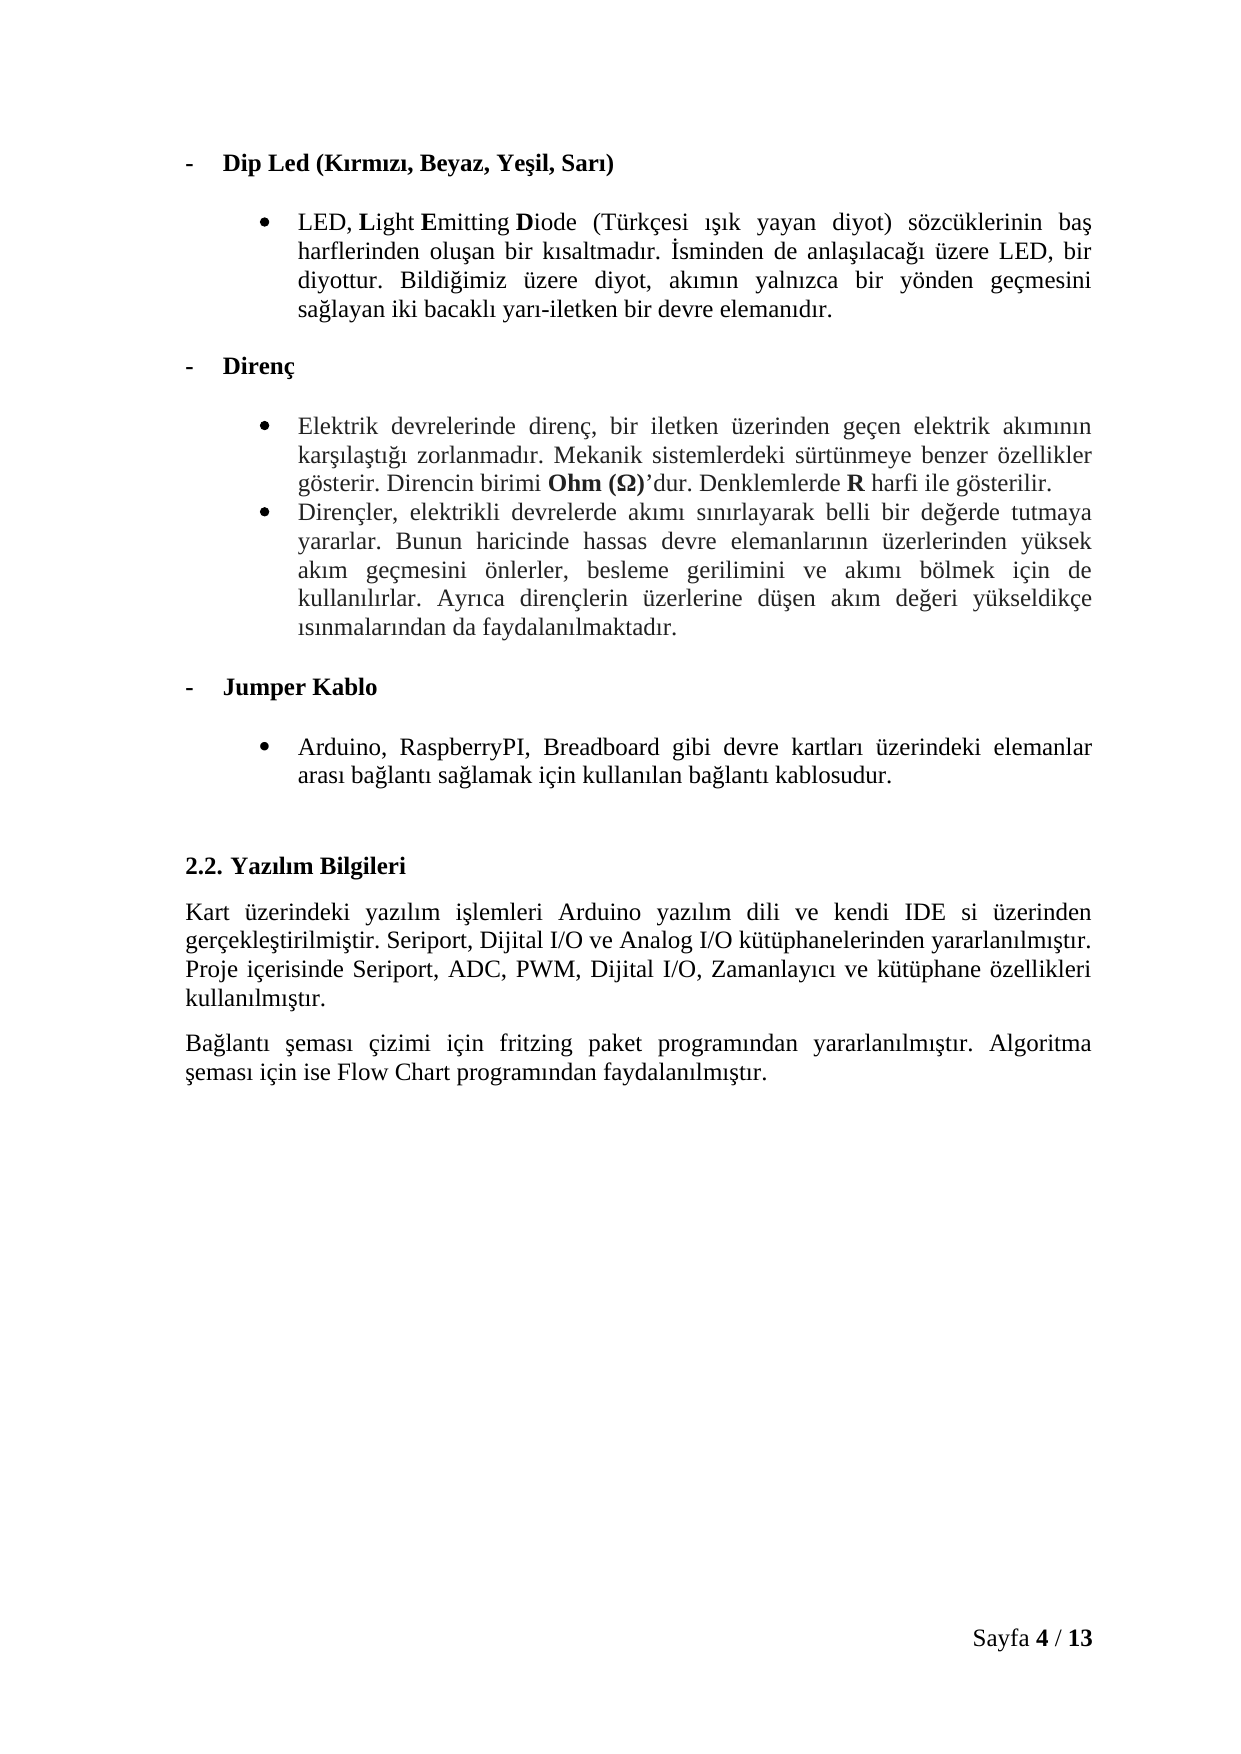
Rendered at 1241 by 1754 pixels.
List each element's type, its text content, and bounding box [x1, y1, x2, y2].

list Yazılım Bilgileri [185, 851, 1093, 880]
list Dirençler, elektrikli devrelerde akımı sınırlayarak belli bir değerde tutmaya yararlar. Bunun haricinde hassas devre elemanlarının üzerlerinden yüksek akım geçmesini önlerler, besleme gerilimini ve akımı bölmek için de kullanılırlar. Ayrıca dirençlerin üzerlerine düşen akım değeri yükseldikçe ısınmalarından da faydalanılmaktadır. [260, 497, 1093, 641]
list Dip Led (Kırmızı, Beyaz, Yeşil, Sarı) [185, 148, 1093, 176]
list Arduino, RaspberryPI, Breadboard gibi devre kartları üzerindeki elemanlar arası bağlantı sağlamak için kullanılan bağlantı kablosudur. [260, 732, 1093, 789]
list Elektrik devrelerinde direnç, bir iletken üzerinden geçen elektrik akımının karşılaştığı zorlanmadır. Mekanik sistemlerdeki sürtünmeye benzer özellikler gösterir. Direncin birimi Ohm (Ω)’dur. Denklemlerde R harfi ile gösterilir. [260, 411, 1093, 497]
list Jumper Kablo [185, 672, 1093, 701]
list Direnç [185, 351, 1093, 380]
list LED, Light Emitting Diode (Türkçesi ışık yayan diyot) sözcüklerinin baş harflerinden oluşan bir kısaltmadır. İsminden de anlaşılacağı üzere LED, bir diyottur. Bildiğimiz üzere diyot, akımın yalnızca bir yönden geçmesini sağlayan iki bacaklı yarı-iletken bir devre elemanıdır. [260, 207, 1093, 322]
text Kart üzerindeki yazılım işlemleri Arduino yazılım dili ve kendi IDE si üzerinden gerçekleştirilmiştir. Seriport, Dijital I/O ve Analog I/O kütüphanelerinden yararlanılmıştır. Proje içerisinde Seriport, ADC, PWM, Dijital I/O, Zamanlayıcı ve kütüphane özellikleri kullanılmıştır. [185, 897, 1093, 1012]
text Bağlantı şeması çizimi için fritzing paket programından yararlanılmıştır. Algoritma şeması için ise Flow Chart programından faydalanılmıştır. [185, 1028, 1093, 1086]
